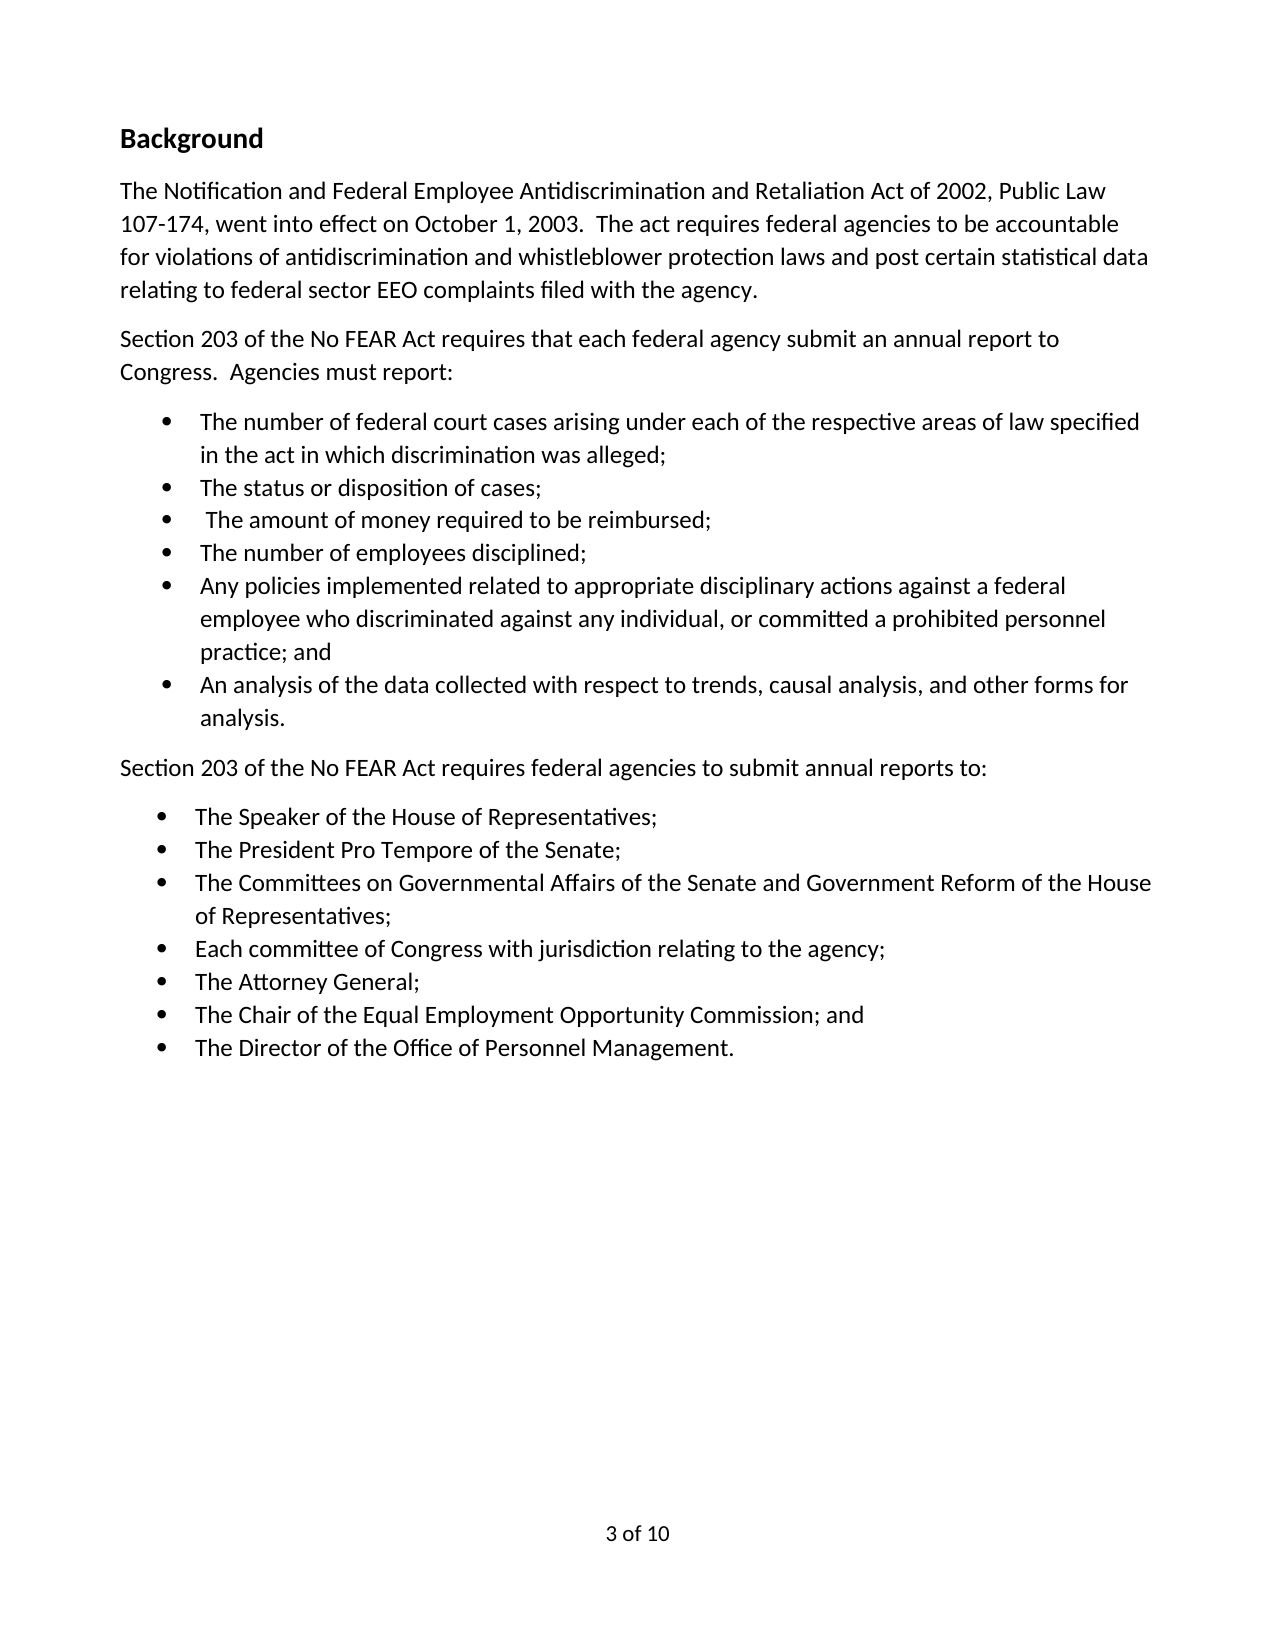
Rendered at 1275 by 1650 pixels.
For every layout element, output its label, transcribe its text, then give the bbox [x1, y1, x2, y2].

list The number of employees disciplined; [162, 538, 1155, 568]
list The number of federal court cases arising under each of the respective areas of law specified in the act in which discrimination was alleged; [162, 406, 1155, 469]
list The amount of money required to be reimbursed; [162, 505, 1155, 535]
list The Chair of the Equal Employment Opportunity Commission; and [157, 999, 1155, 1029]
list Each committee of Congress with jurisdiction relating to the agency; [157, 933, 1155, 963]
text Background [120, 120, 1155, 156]
list The Director of the Office of Personnel Management. [157, 1032, 1155, 1062]
list The Speaker of the House of Representatives; [157, 801, 1155, 832]
text Section 203 of the No FEAR Act requires federal agencies to submit annual reports to: [120, 752, 1155, 782]
text The Notification and Federal Employee Antidiscrimination and Retaliation Act of 2002, Public Law 107-174, went into effect on October 1, 2003. The act requires federal agencies to be accountable for violations of antidiscrimination and whistleblower protection laws and post certain statistical data relating to federal sector EEO complaints filed with the agency. [120, 175, 1155, 304]
list An analysis of the data collected with respect to trends, causal analysis, and other forms for analysis. [162, 669, 1155, 733]
text Section 203 of the No FEAR Act requires that each federal agency submit an annual report to Congress. Agencies must report: [120, 323, 1155, 387]
list The President Pro Tempore of the Senate; [157, 834, 1155, 865]
list The Attorney General; [157, 966, 1155, 996]
list The status or disposition of cases; [162, 472, 1155, 502]
list Any policies implemented related to appropriate disciplinary actions against a federal employee who discriminated against any individual, or committed a prohibited personnel practice; and [162, 571, 1155, 667]
list The Committees on Governmental Affairs of the Senate and Government Reform of the House of Representatives; [157, 867, 1155, 931]
